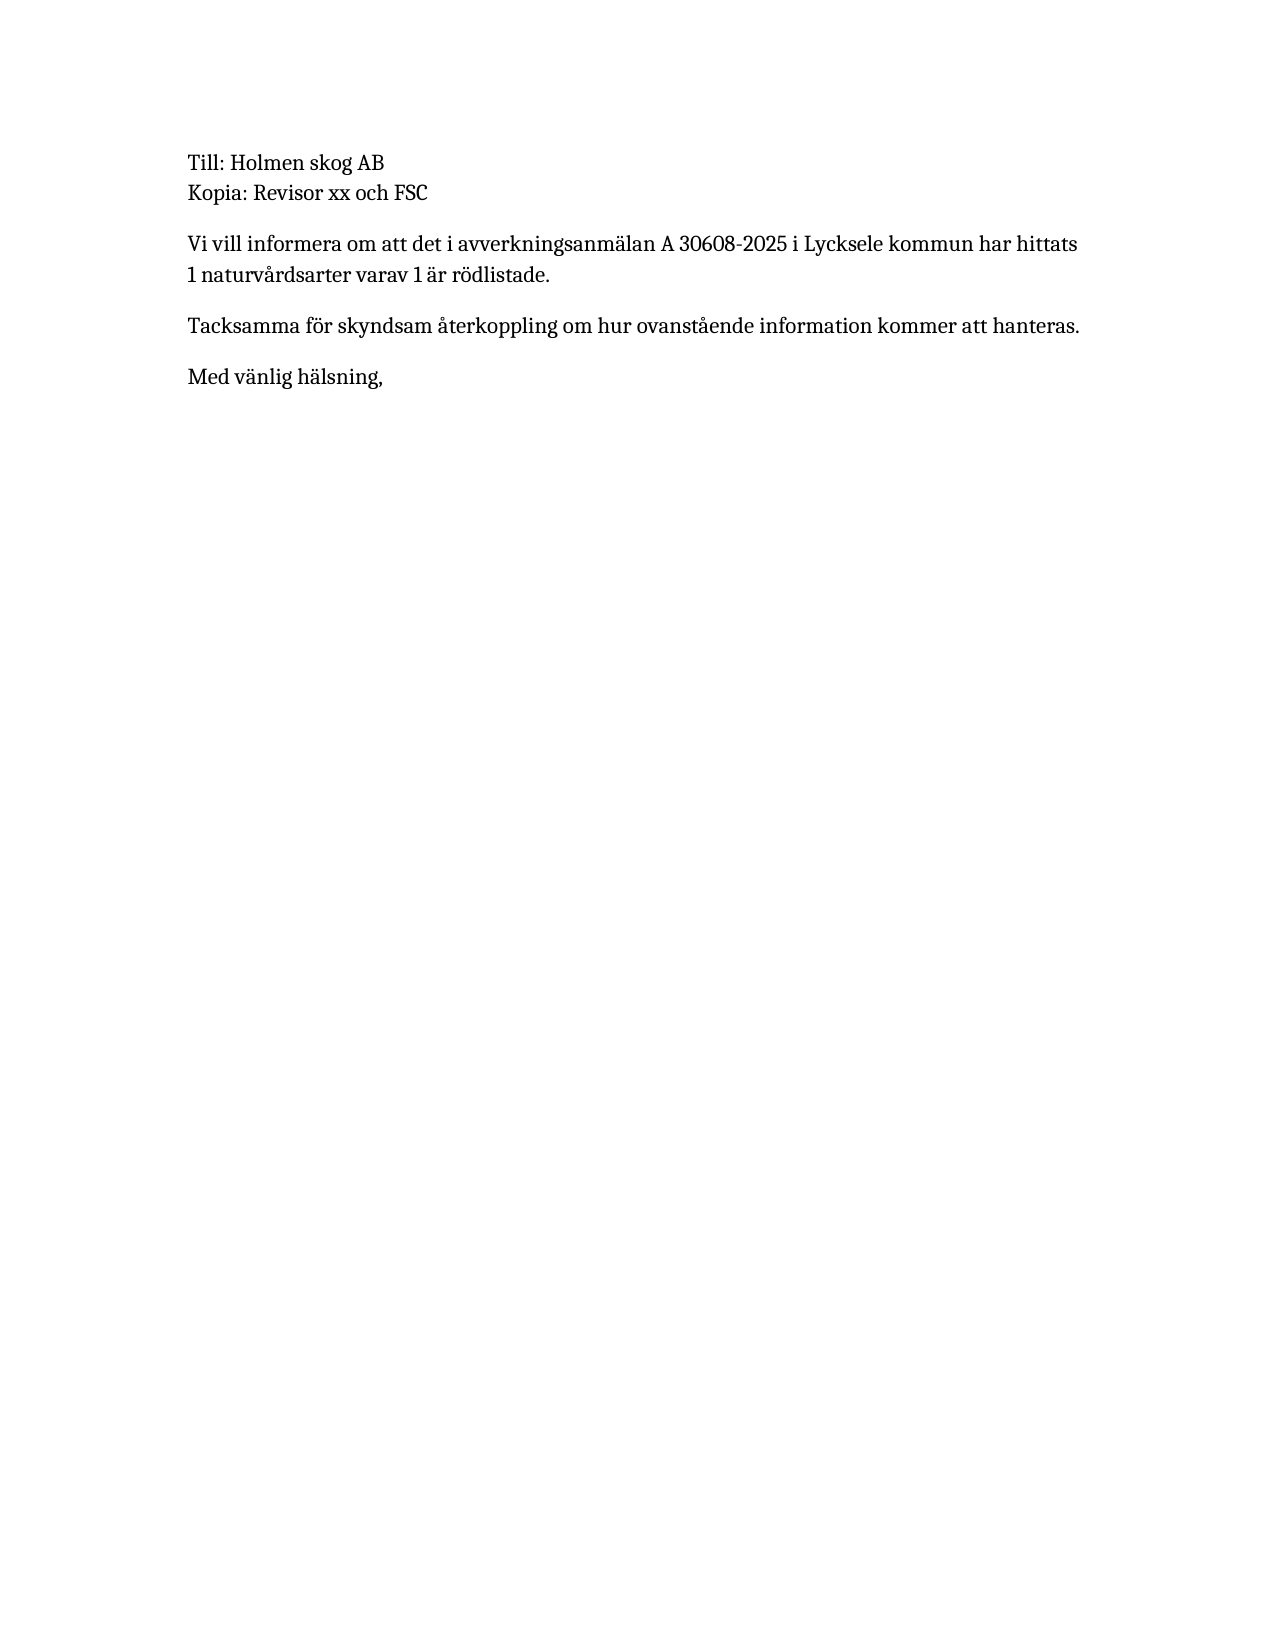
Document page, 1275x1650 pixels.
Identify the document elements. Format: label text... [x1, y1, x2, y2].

text Med vänlig hälsning, [187, 363, 1087, 420]
text Till: Holmen skog AB Kopia: Revisor xx och FSC [187, 150, 1087, 207]
text Tacksamma för skyndsam återkoppling om hur ovanstående information kommer att hanteras. [187, 312, 1087, 339]
text Vi vill informera om att det i avverkningsanmälan A 30608-2025 i Lycksele kommun har hittats 1 naturvårdsarter varav 1 är rödlistade. [187, 231, 1087, 288]
